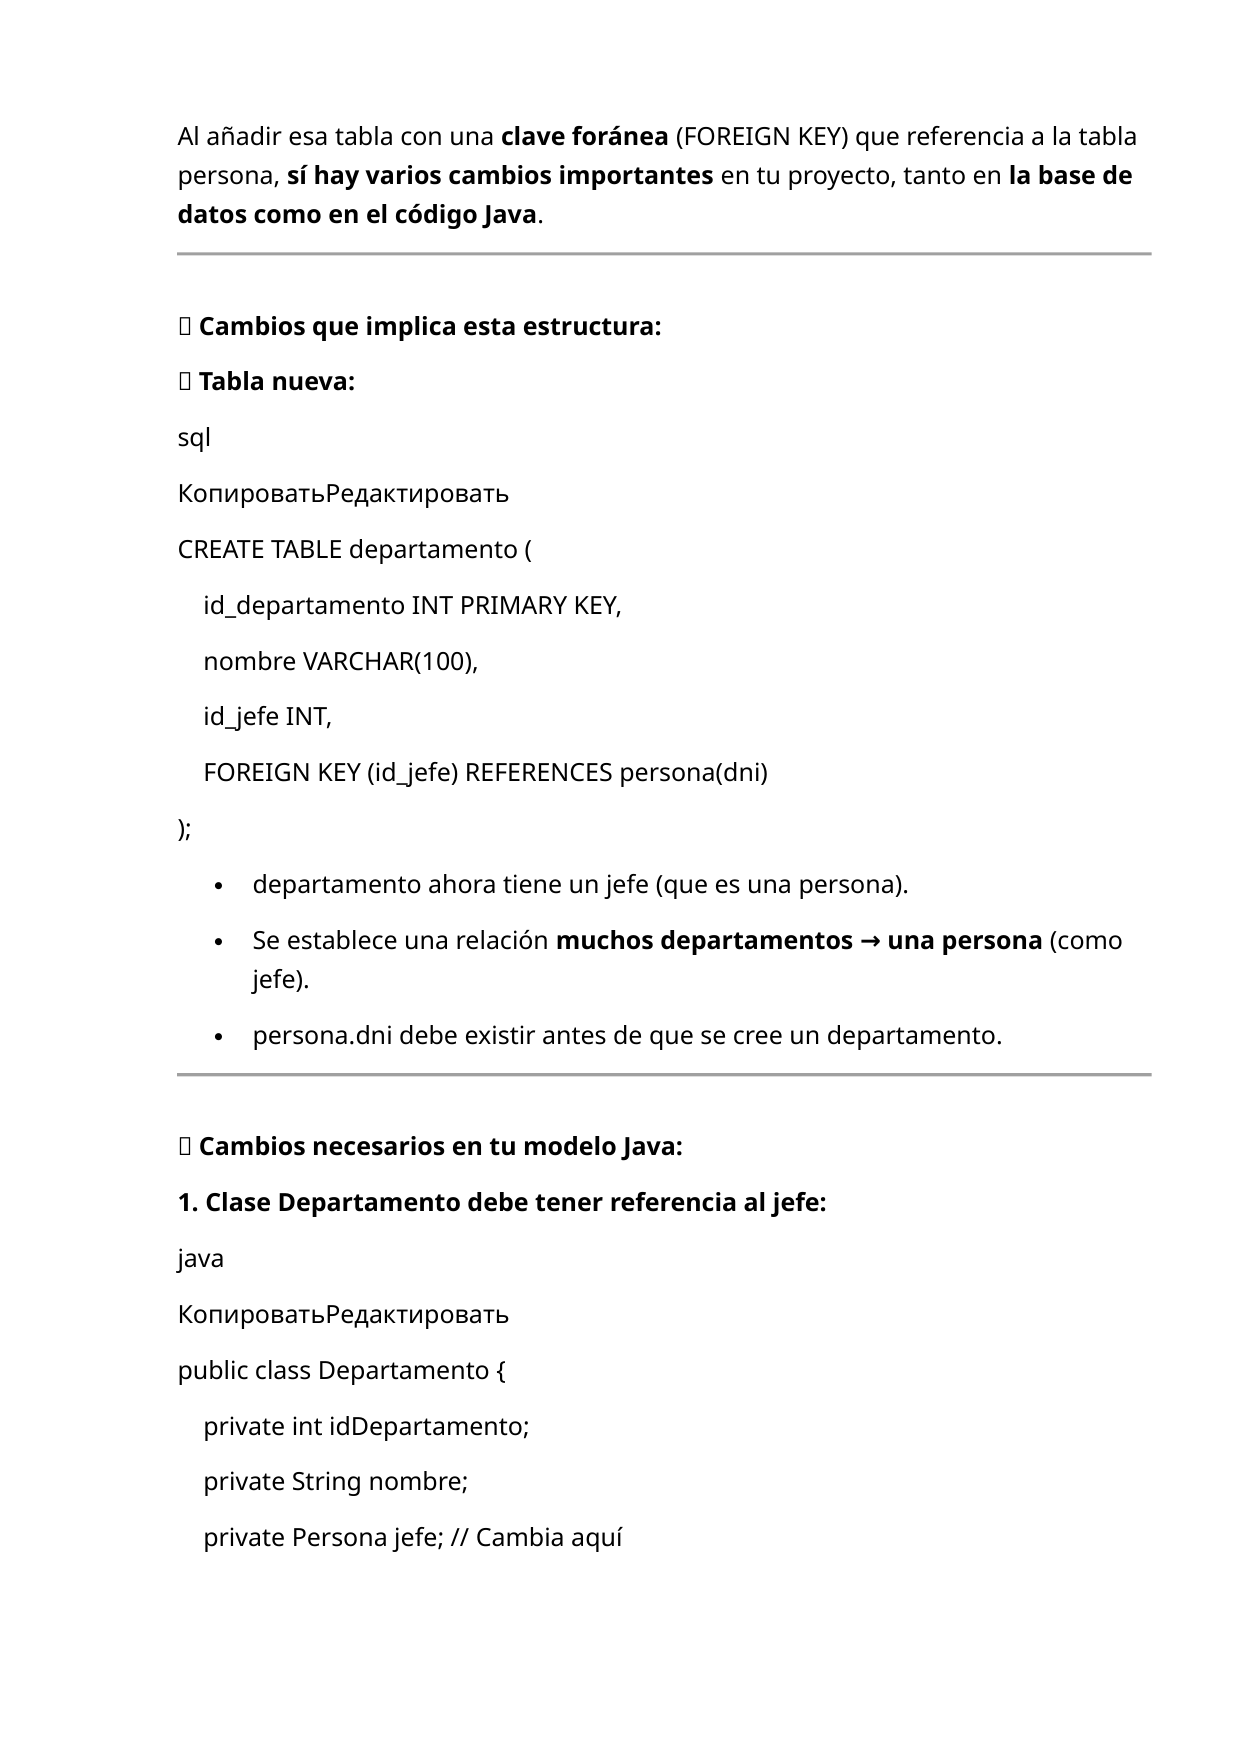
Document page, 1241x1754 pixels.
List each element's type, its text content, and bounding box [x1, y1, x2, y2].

text id_departamento INT PRIMARY KEY, [177, 587, 1152, 621]
text ); [177, 811, 1152, 845]
list persona.dni debe existir antes de que se cree un departamento. [215, 1017, 1152, 1051]
text Al añadir esa tabla con una clave foránea (FOREIGN KEY) que referencia a la tabla persona, sí hay varios cambios importantes en tu proyecto, tanto en la base de datos como en el código Java. [177, 118, 1152, 231]
text public class Departamento { [177, 1352, 1152, 1386]
text 🔄 Cambios necesarios en tu modelo Java: [177, 1129, 1152, 1163]
text CREATE TABLE departamento ( [177, 531, 1152, 566]
text 🧱 Cambios que implica esta estructura: [177, 308, 1152, 342]
text sql [177, 420, 1152, 454]
text КопироватьРедактировать [177, 476, 1152, 510]
text java [177, 1241, 1152, 1275]
text 1. Clase Departamento debe tener referencia al jefe: [177, 1185, 1152, 1219]
text 🧾 Tabla nueva: [177, 364, 1152, 398]
list Se establece una relación muchos departamentos → una persona (como jefe). [215, 922, 1152, 996]
text FOREIGN KEY (id_jefe) REFERENCES persona(dni) [177, 755, 1152, 789]
text private String nombre; [177, 1464, 1152, 1498]
text КопироватьРедактировать [177, 1296, 1152, 1331]
text private Persona jefe; // Cambia aquí [177, 1520, 1152, 1554]
text nombre VARCHAR(100), [177, 643, 1152, 677]
text id_jefe INT, [177, 699, 1152, 733]
text private int idDepartamento; [177, 1408, 1152, 1442]
list departamento ahora tiene un jefe (que es una persona). [215, 866, 1152, 901]
